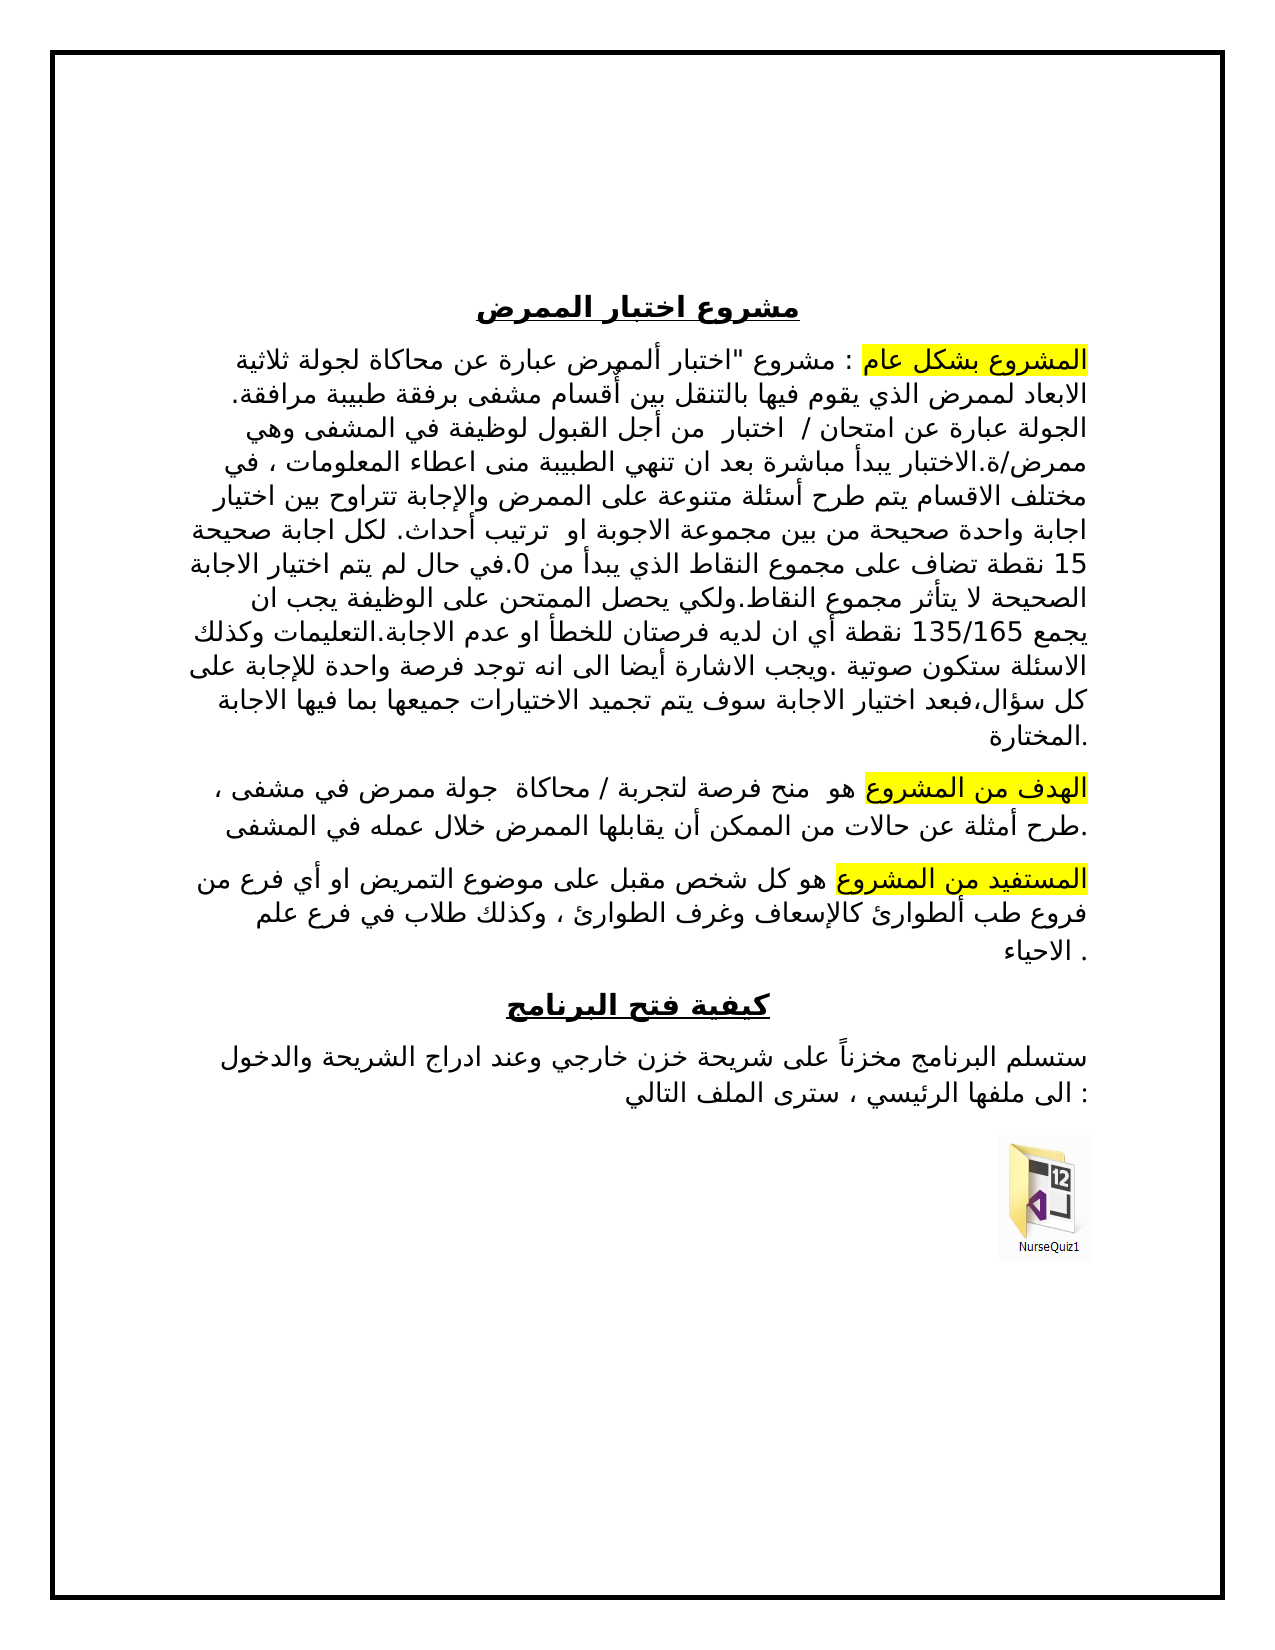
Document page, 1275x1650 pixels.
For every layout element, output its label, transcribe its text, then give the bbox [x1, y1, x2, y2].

text المشروع بشكل عام : مشروع "اختبار ألممرض عبارة عن محاكاة لجولة ثلاثية الابعاد لممرض الذي يقوم فيها بالتنقل بين أٌقسام مشفى برفقة طبيبة مرافقة. الجولة عبارة عن امتحان / اختبار من أجل القبول لوظيفة في المشفى وهي ممرض/ة.الاختبار يبدأ مباشرة بعد ان تنهي الطبيبة منى اعطاء المعلومات ، في مختلف الاقسام يتم طرح أسئلة متنوعة على الممرض والإجابة تتراوح بين اختيار اجابة واحدة صحيحة من بين مجموعة الاجوبة او ترتيب أحداث. لكل اجابة صحيحة 15 نقطة تضاف على مجموع النقاط الذي يبدأ من 0.في حال لم يتم اختيار الاجابة الصحيحة لا يتأثر مجموع النقاط.ولكي يحصل الممتحن على الوظيفة يجب ان يجمع 135/165 نقطة أي ان لديه فرصتان للخطأ او عدم الاجابة.التعليمات وكذلك الاسئلة ستكون صوتية .ويجب الاشارة أيضا الى انه توجد فرصة واحدة للإجابة على كل سؤال،فبعد اختيار الاجابة سوف يتم تجميد الاختيارات جميعها بما فيها الاجابة المختارة. [187, 344, 1087, 753]
text كيفية فتح البرنامج [187, 988, 1087, 1022]
text ستسلم البرنامج مخزناً على شريحة خزن خارجي وعند ادراج الشريحة والدخول الى ملفها الرئيسي ، سترى الملف التالي : [187, 1042, 1087, 1110]
text الهدف من المشروع هو منح فرصة لتجربة / محاكاة جولة ممرض في مشفى ، طرح أمثلة عن حالات من الممكن أن يقابلها الممرض خلال عمله في المشفى. [187, 772, 1087, 844]
text مشروع اختبار الممرض [187, 291, 1087, 324]
text المستفيد من المشروع هو كل شخص مقبل على موضوع التمريض او أي فرع من فروع طب ألطوارئ كالإسعاف وغرف الطوارئ ، وكذلك طلاب في فرع علم الاحياء . [187, 863, 1087, 969]
picture [998, 1135, 1094, 1262]
